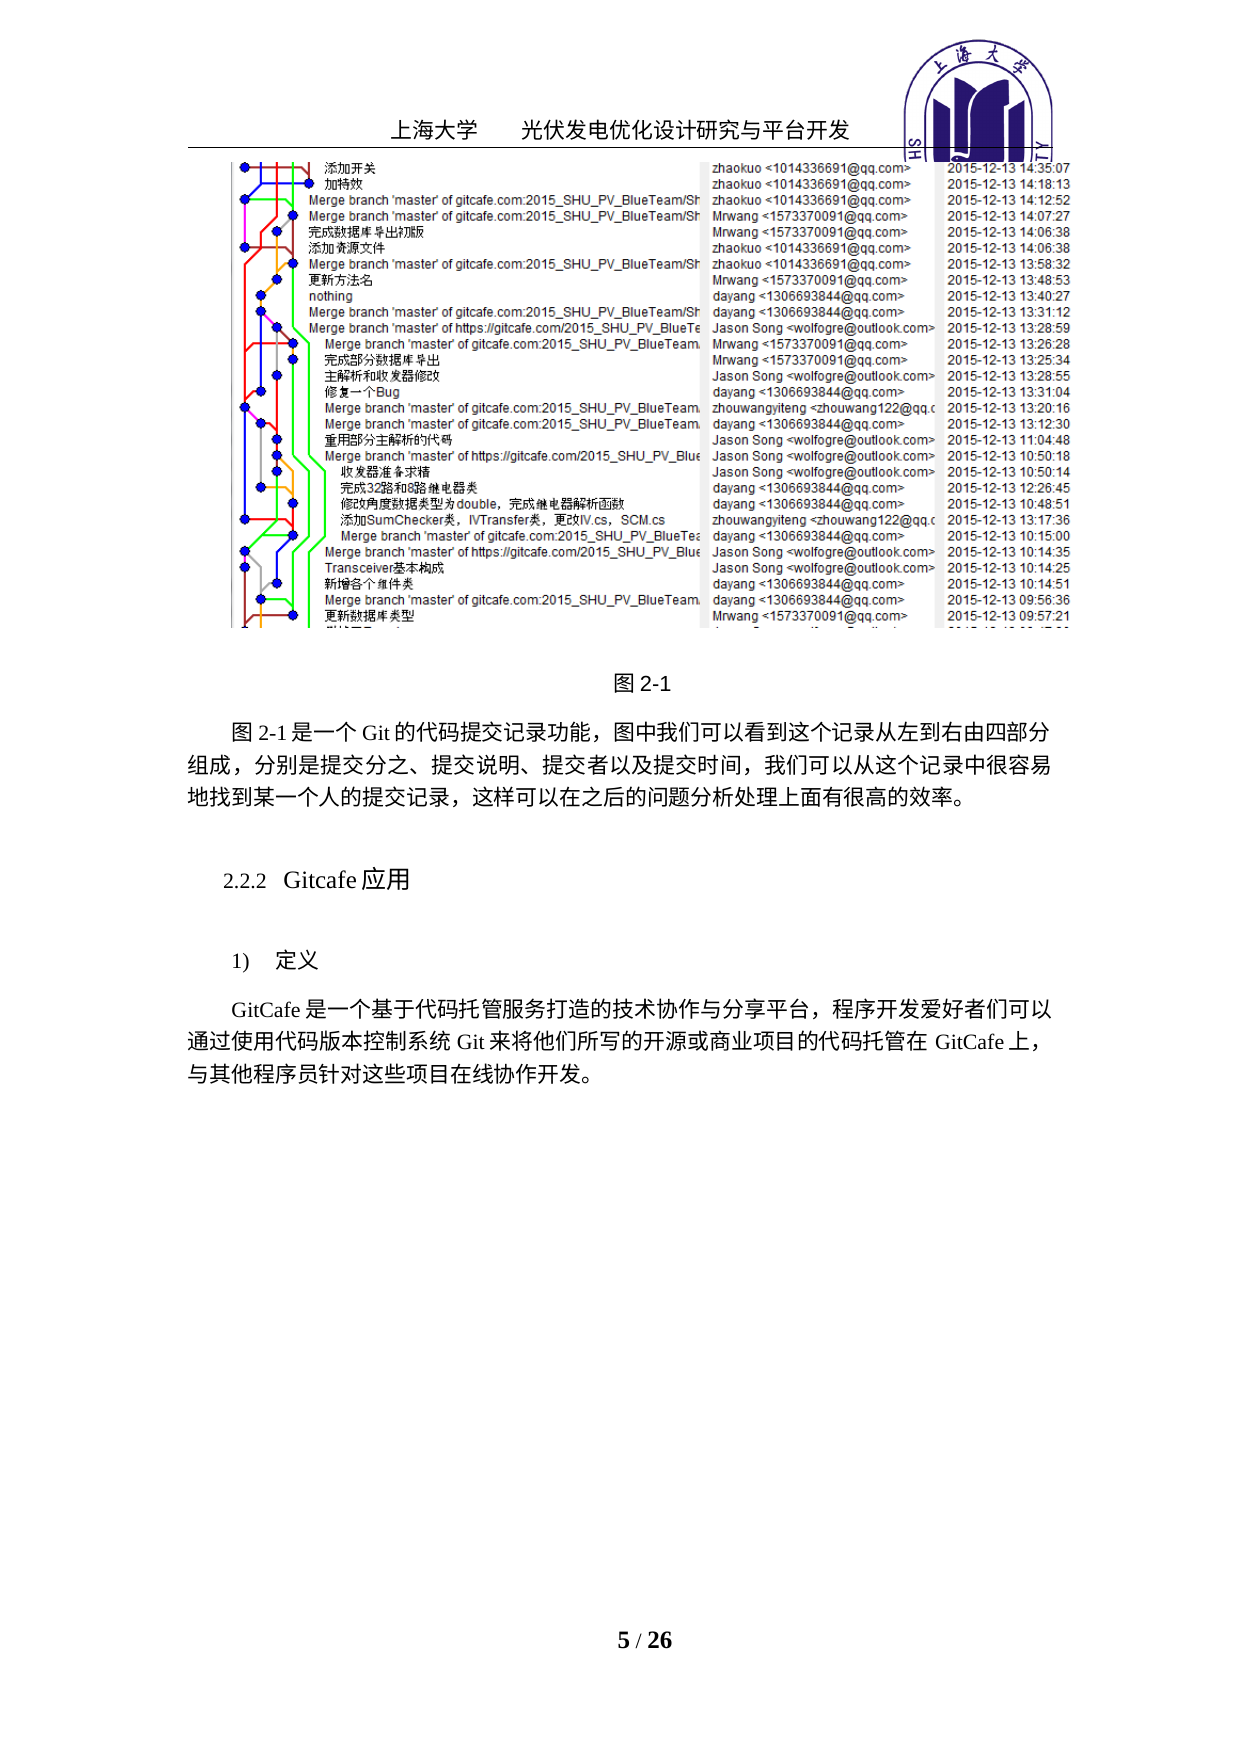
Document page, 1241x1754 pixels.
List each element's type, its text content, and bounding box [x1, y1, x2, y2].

text 图 2-1是一个Git的代码提交记录功能，图中我们可以看到这个记录从左到右由四部分组成，分别是提交分之、提交说明、提交者以及提交时间，我们可以从这个记录中很容易地找到某一个人的提交记录，这样可以在之后的问题分析处理上面有很高的效率。 [187, 715, 1053, 812]
subtitle Gitcafe应用 [187, 845, 1053, 910]
picture [231, 148, 1097, 628]
picture [902, 38, 1053, 147]
text GitCafe是一个基于代码托管服务打造的技术协作与分享平台，程序开发爱好者们可以通过使用代码版本控制系统Git来将他们所写的开源或商业项目的代码托管在GitCafe上，与其他程序员针对这些项目在线协作开发。 [187, 991, 1053, 1089]
list 定义 [231, 942, 1053, 975]
text 图 2-1 [187, 666, 1053, 698]
